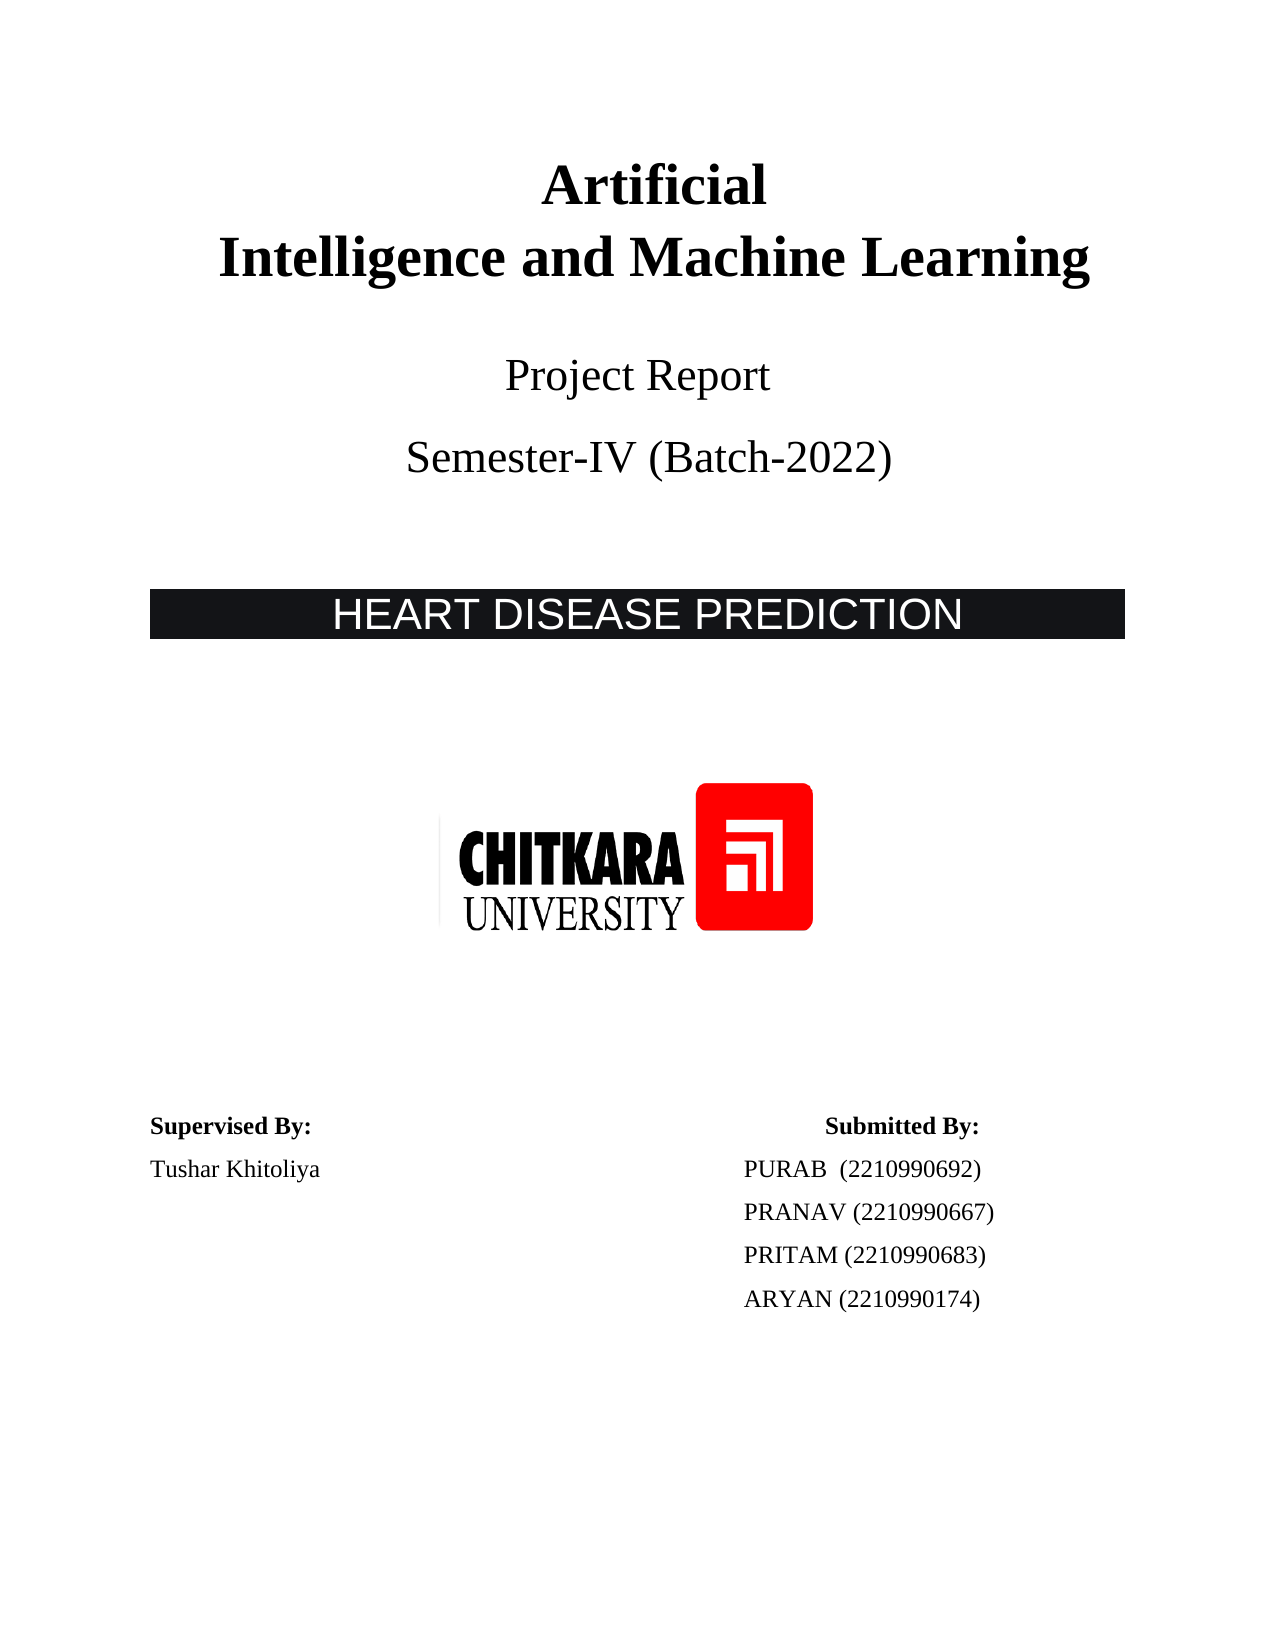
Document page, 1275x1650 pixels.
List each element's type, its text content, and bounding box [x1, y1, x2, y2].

subtitle HEART DISEASE PREDICTION [150, 589, 1125, 639]
text Semester-IV (Batch-2022) [150, 429, 1125, 482]
picture [438, 737, 837, 983]
text Supervised By: Submitted By: [150, 1111, 1125, 1140]
subtitle Artificial [150, 150, 1159, 217]
text PRITAM (2210990683) [150, 1241, 1125, 1269]
text ARYAN (2210990174) [150, 1284, 1125, 1312]
text Project Report [150, 348, 1125, 401]
text Tushar Khitoliya PURAB (2210990692) [150, 1154, 1125, 1183]
subtitle Intelligence and Machine Learning [150, 222, 1159, 289]
text PRANAV (2210990667) [150, 1197, 1125, 1226]
